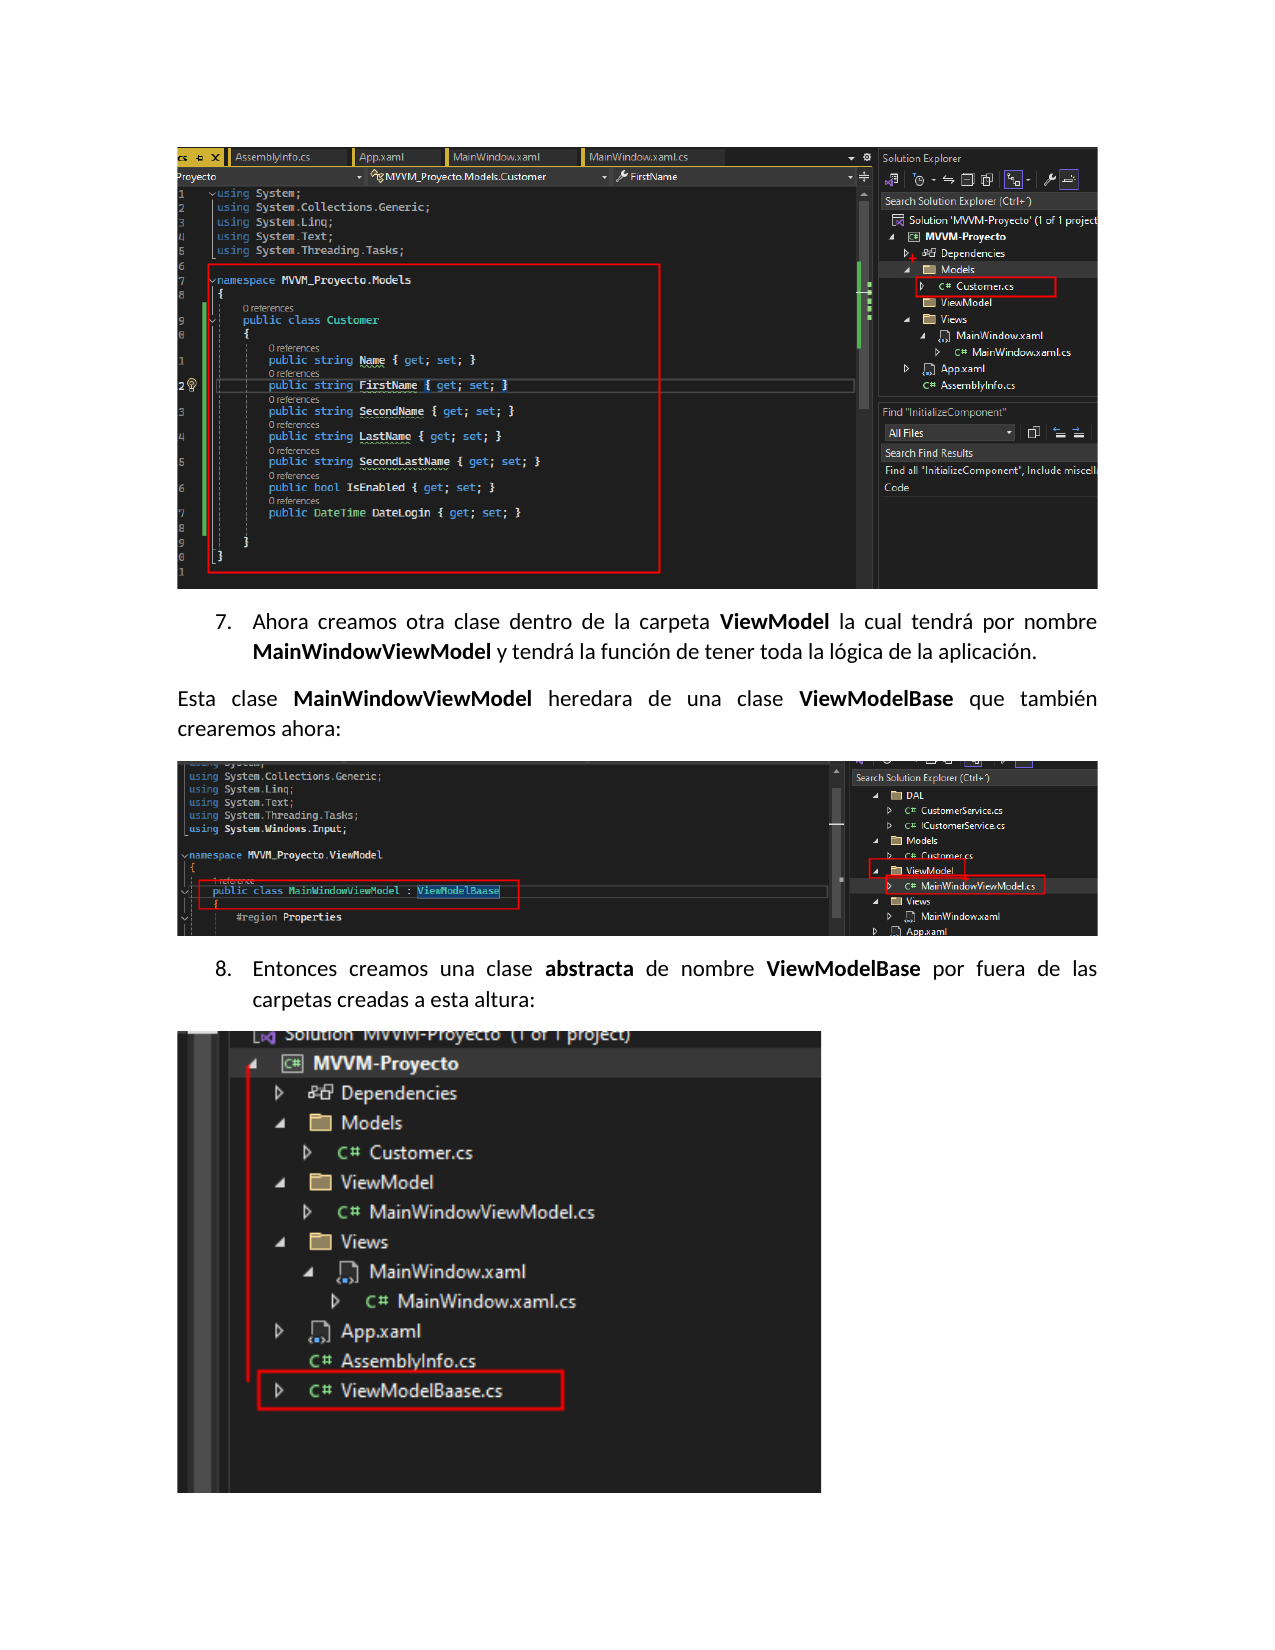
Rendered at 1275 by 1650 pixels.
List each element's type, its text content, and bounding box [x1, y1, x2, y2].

list Ahora creamos otra clase dentro de la carpeta ViewModel la cual tendrá por nombre MainWindowViewModel y tendrá la función de tener toda la lógica de la aplicación. [215, 607, 1098, 666]
text Esta clase MainWindowViewModel heredara de una clase ViewModelBase que también crearemos ahora: [177, 684, 1098, 743]
picture [177, 1031, 822, 1493]
picture [177, 147, 1098, 589]
list Entonces creamos una clase abstracta de nombre ViewModelBase por fuera de las carpetas creadas a esta altura: [215, 954, 1098, 1013]
picture [177, 761, 1098, 936]
